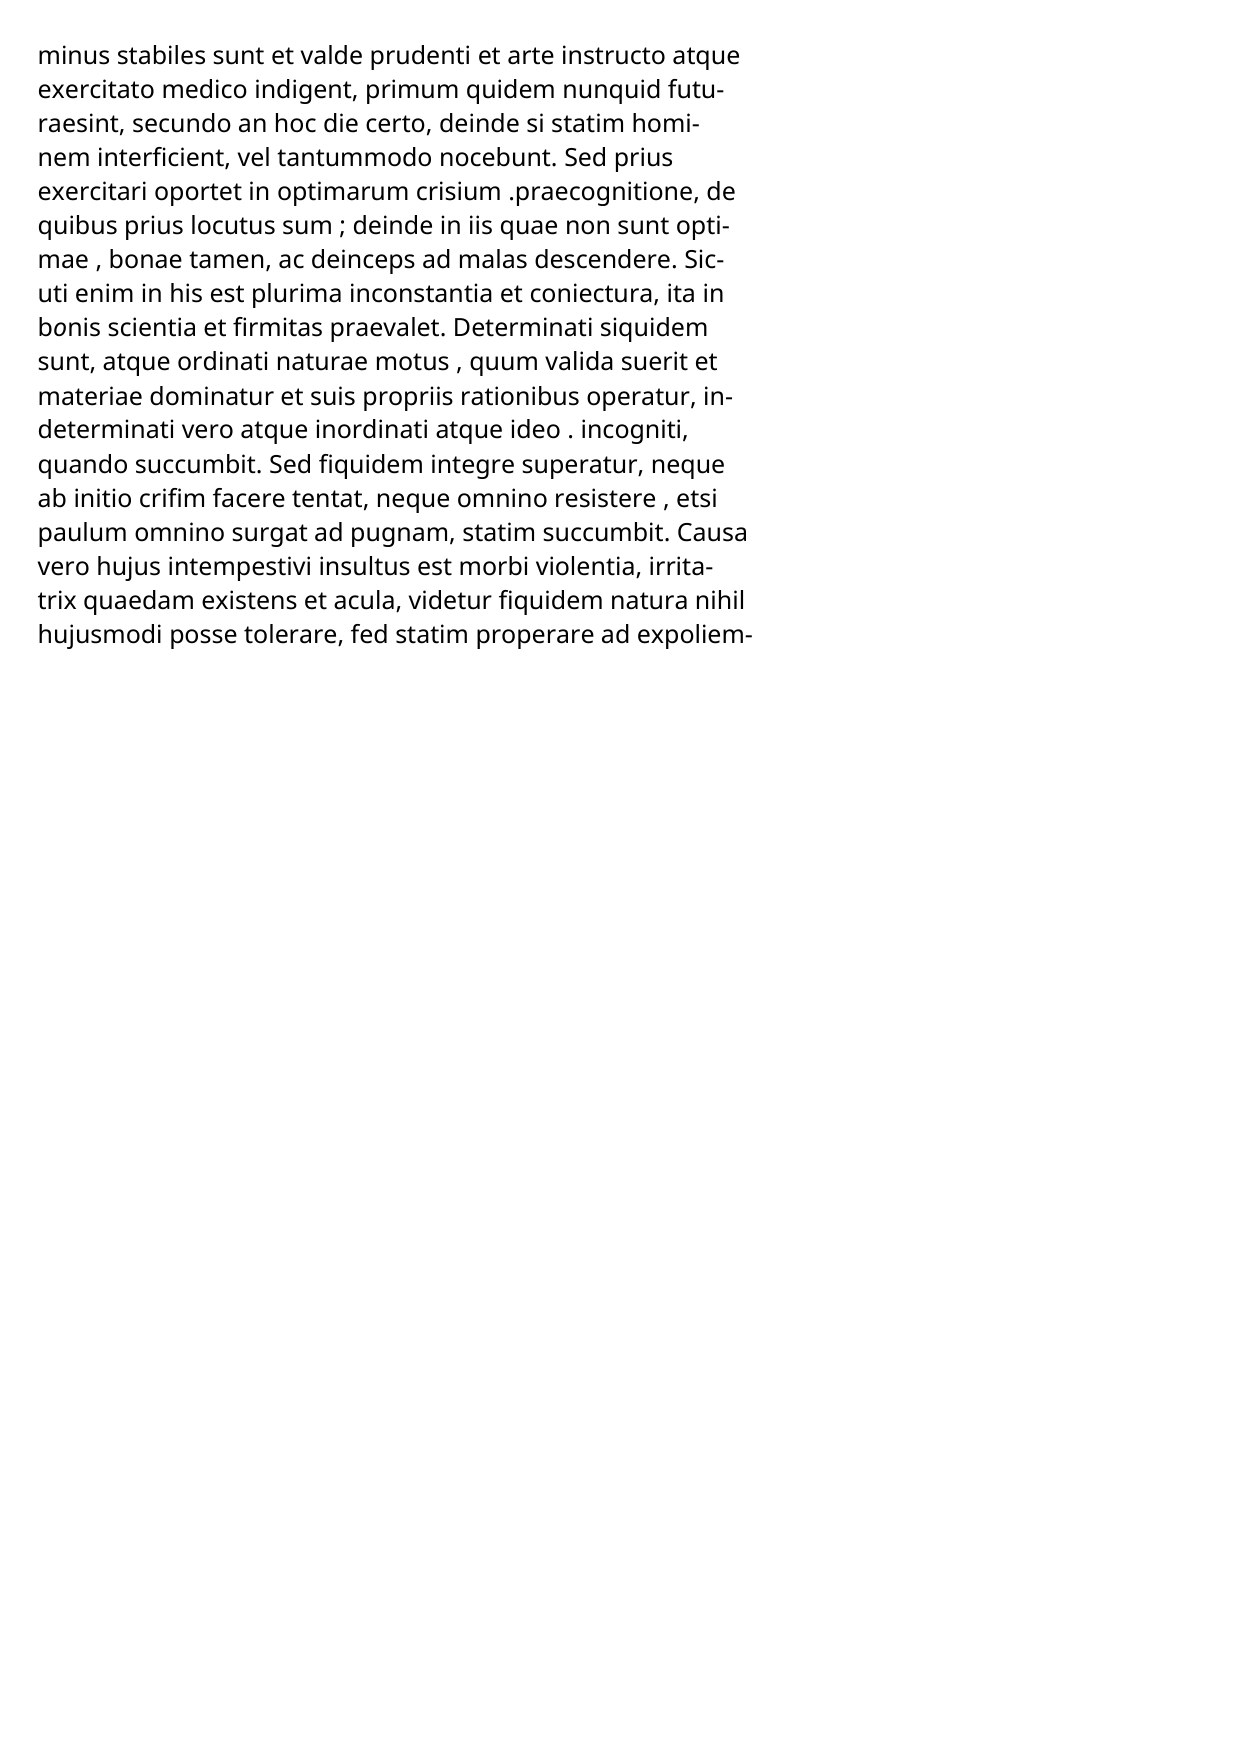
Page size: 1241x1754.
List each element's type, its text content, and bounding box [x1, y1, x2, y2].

text minus stabiles sunt et valde prudenti et arte instructo atque exercitato medico indigent, primum quidem nunquid futu- raesint, secundo an hoc die certo, deinde si statim homi- nem interficient, vel tantummodo nocebunt. Sed prius exercitari oportet in optimarum crisium .praecognitione, de quibus prius locutus sum ; deinde in iis quae non sunt opti- mae , bonae tamen, ac deinceps ad malas descendere. Sic- uti enim in his est plurima inconstantia et coniectura, ita in bonis scientia et firmitas praevalet. Determinati siquidem sunt, atque ordinati naturae motus , quum valida suerit et materiae dominatur et suis propriis rationibus operatur, in- determinati vero atque inordinati atque ideo . incogniti, quando succumbit. Sed fiquidem integre superatur, neque ab initio crifim facere tentat, neque omnino resistere , etsi paulum omnino surgat ad pugnam, statim succumbit. Causa vero hujus intempestivi insultus est morbi violentia, irrita- trix quaedam existens et acula, videtur fiquidem natura nihil hujusmodi posse tolerare, fed statim properare ad expoliem- [37, 37, 1203, 651]
